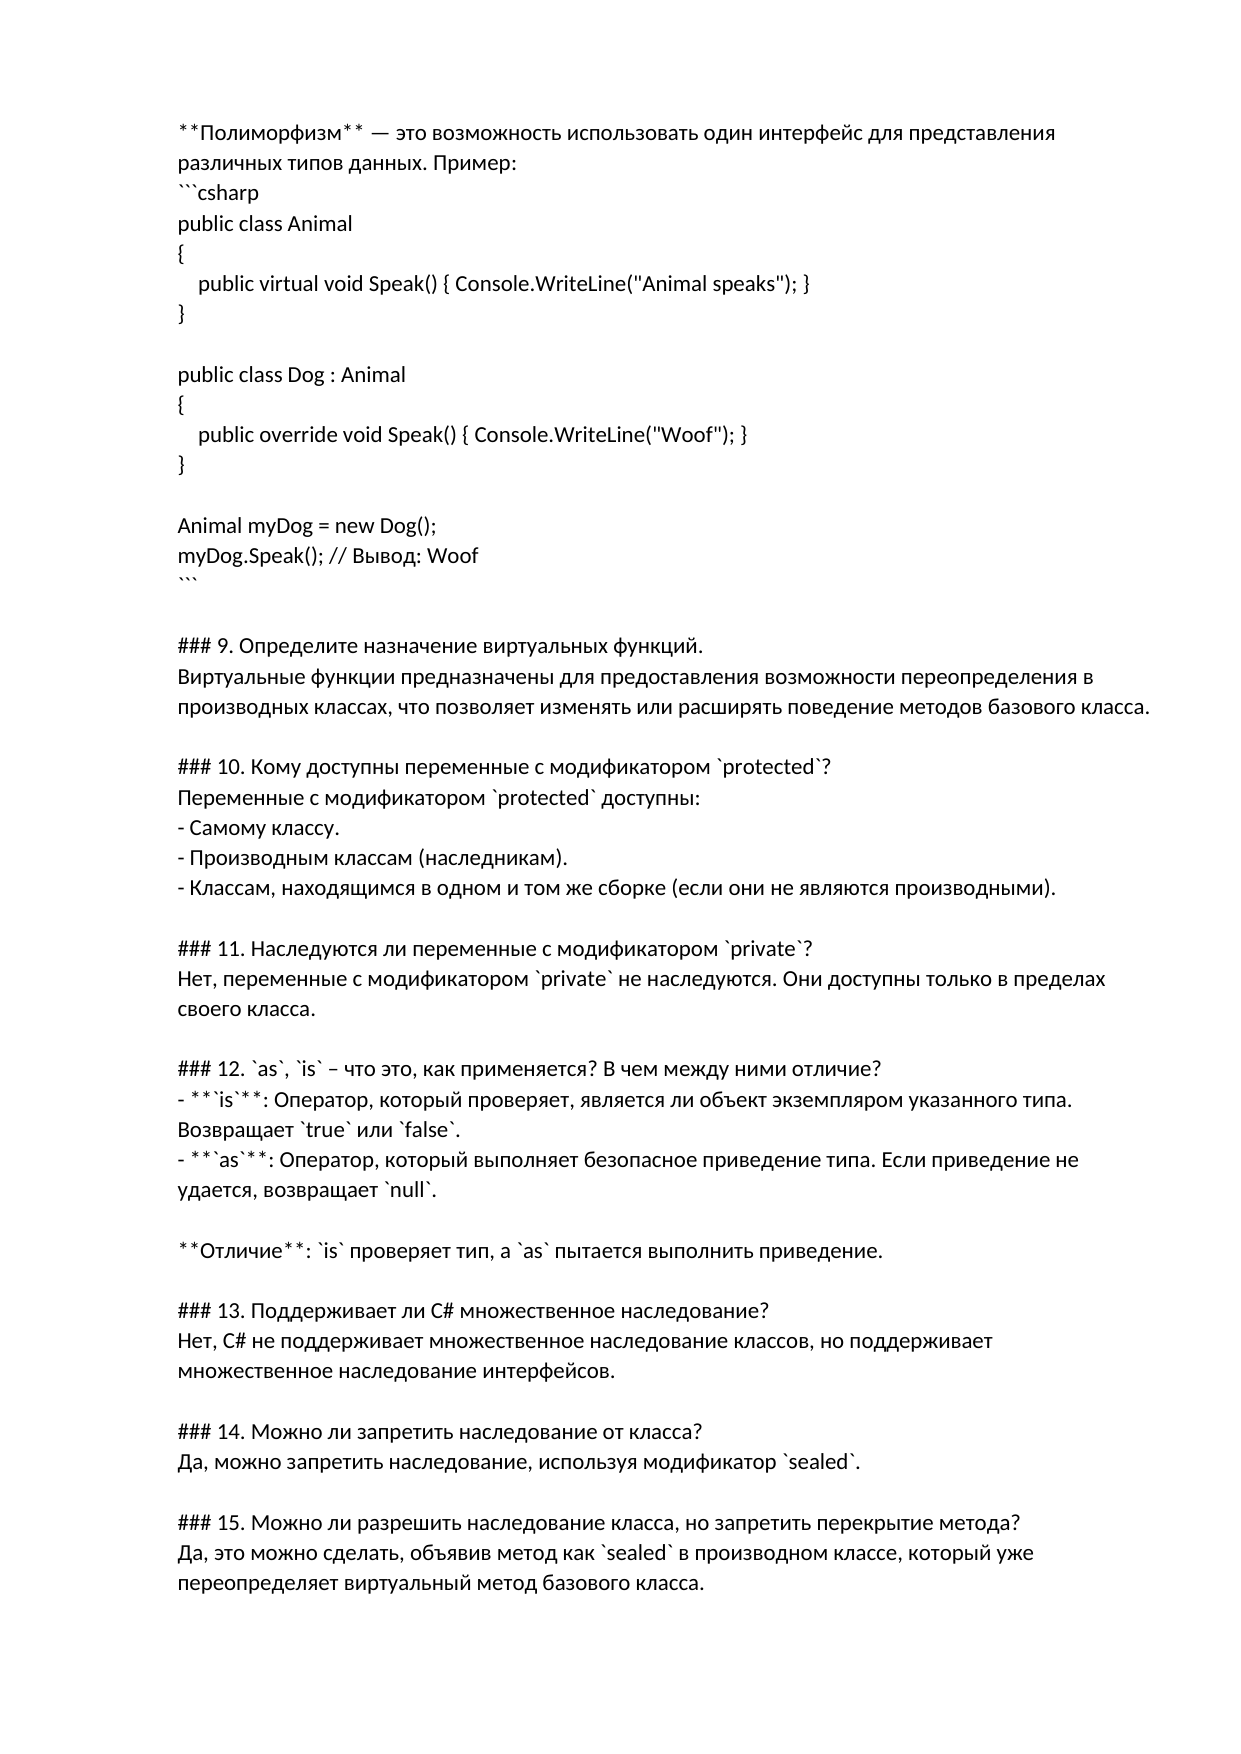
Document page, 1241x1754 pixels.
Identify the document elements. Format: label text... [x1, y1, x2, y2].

text - Самому классу. [177, 813, 1152, 841]
text **Отличие**: `is` проверяет тип, а `as` пытается выполнить приведение. [177, 1236, 1152, 1264]
text Нет, C# не поддерживает множественное наследование классов, но поддерживает множественное наследование интерфейсов. [177, 1326, 1152, 1385]
text Переменные с модификатором `protected` доступны: [177, 783, 1152, 811]
text Да, можно запретить наследование, используя модификатор `sealed`. [177, 1447, 1152, 1475]
text } [177, 450, 1152, 478]
text - Производным классам (наследникам). [177, 843, 1152, 871]
text Да, это можно сделать, объявив метод как `sealed` в производном классе, который уже переопределяет виртуальный метод базового класса. [177, 1538, 1152, 1596]
text ### 12. `as`, `is` – что это, как применяется? В чем между ними отличие? [177, 1054, 1152, 1083]
text - **`is`**: Оператор, который проверяет, является ли объект экземпляром указанного типа. Возвращает `true` или `false`. [177, 1085, 1152, 1143]
text ```csharp [177, 178, 1152, 207]
text myDog.Speak(); // Вывод: Woof [177, 541, 1152, 569]
text public class Animal [177, 209, 1152, 237]
text ### 11. Наследуются ли переменные с модификатором `private`? [177, 934, 1152, 962]
text } [177, 299, 1152, 327]
text - Классам, находящимся в одном и том же сборке (если они не являются производными). [177, 873, 1152, 901]
text ``` [177, 571, 1152, 599]
text ### 9. Определите назначение виртуальных функций. [177, 632, 1152, 660]
text Нет, переменные с модификатором `private` не наследуются. Они доступны только в пределах своего класса. [177, 964, 1152, 1022]
text ### 15. Можно ли разрешить наследование класса, но запретить перекрытие метода? [177, 1508, 1152, 1536]
text ### 14. Можно ли запретить наследование от класса? [177, 1417, 1152, 1445]
text public override void Speak() { Console.WriteLine("Woof"); } [177, 420, 1152, 448]
text - **`as`**: Оператор, который выполняет безопасное приведение типа. Если приведение не удается, возвращает `null`. [177, 1145, 1152, 1203]
text public virtual void Speak() { Console.WriteLine("Animal speaks"); } [177, 269, 1152, 297]
text public class Dog : Animal [177, 360, 1152, 388]
text { [177, 390, 1152, 418]
text Animal myDog = new Dog(); [177, 511, 1152, 539]
text **Полиморфизм** — это возможность использовать один интерфейс для представления различных типов данных. Пример: [177, 118, 1152, 176]
text ### 13. Поддерживает ли C# множественное наследование? [177, 1296, 1152, 1324]
text ### 10. Кому доступны переменные с модификатором `protected`? [177, 752, 1152, 781]
text { [177, 239, 1152, 267]
text Виртуальные функции предназначены для предоставления возможности переопределения в производных классах, что позволяет изменять или расширять поведение методов базового класса. [177, 662, 1152, 720]
